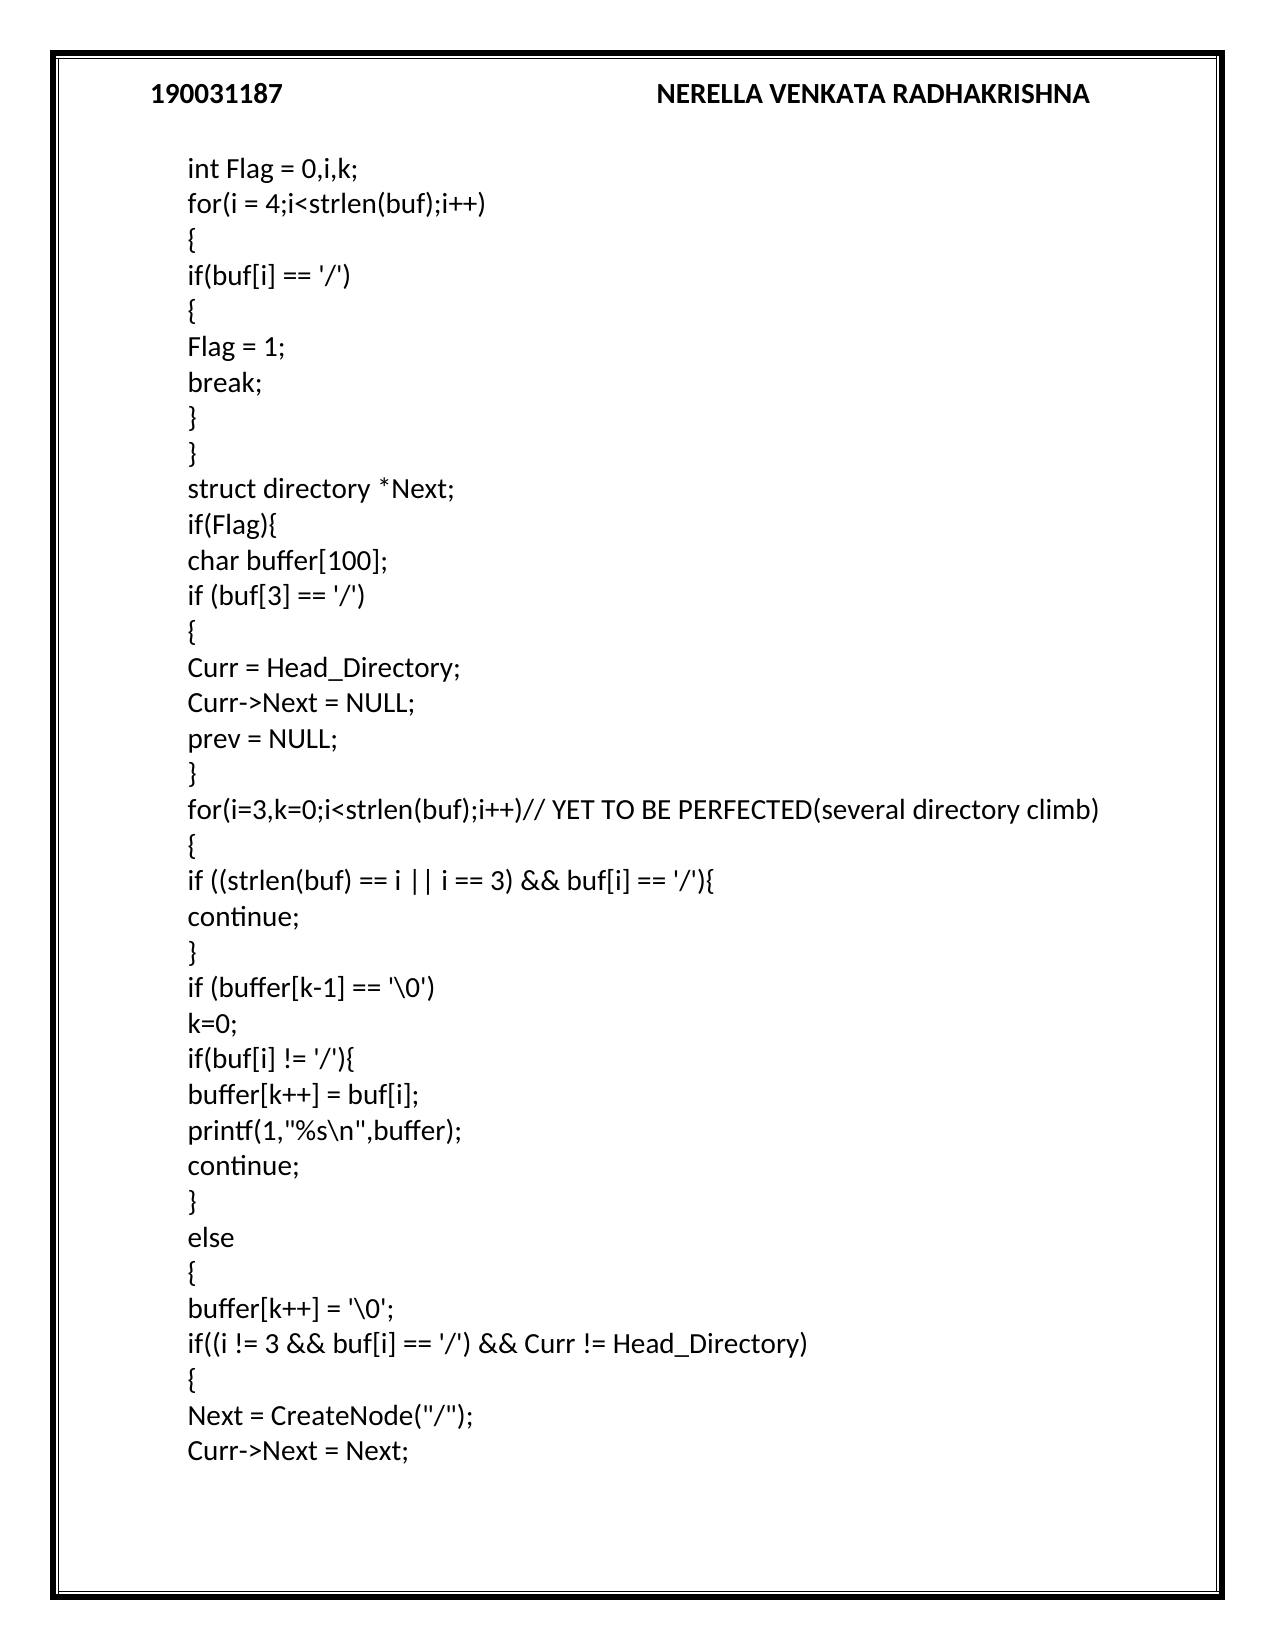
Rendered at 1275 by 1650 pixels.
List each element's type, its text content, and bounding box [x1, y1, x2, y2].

text break; [187, 364, 1125, 399]
text } [187, 399, 1125, 435]
text } [187, 1183, 1125, 1219]
text { [187, 1254, 1125, 1290]
text } [187, 756, 1125, 791]
text Next = CreateNode("/"); [187, 1397, 1125, 1432]
text { [187, 1361, 1125, 1397]
text { [187, 827, 1125, 862]
text char buffer[100]; [187, 542, 1125, 577]
text printf(1,"%s\n",buffer); [187, 1112, 1125, 1147]
text for(i = 4;i<strlen(buf);i++) [187, 186, 1125, 221]
text continue; [187, 1147, 1125, 1183]
text k=0; [187, 1005, 1125, 1041]
text { [187, 292, 1125, 328]
text if(buf[i] != '/'){ [187, 1041, 1125, 1076]
text { [187, 613, 1125, 649]
text if((i != 3 && buf[i] == '/') && Curr != Head_Directory) [187, 1326, 1125, 1361]
text if ((strlen(buf) == i || i == 3) && buf[i] == '/'){ [187, 862, 1125, 898]
text if (buffer[k-1] == '\0') [187, 969, 1125, 1005]
text } [187, 934, 1125, 969]
text if(Flag){ [187, 506, 1125, 542]
text } [187, 435, 1125, 471]
text for(i=3,k=0;i<strlen(buf);i++)// YET TO BE PERFECTED(several directory climb) [187, 791, 1125, 827]
text if(buf[i] == '/') [187, 257, 1125, 292]
text if (buf[3] == '/') [187, 577, 1125, 613]
text continue; [187, 898, 1125, 934]
text { [187, 221, 1125, 257]
text buffer[k++] = buf[i]; [187, 1076, 1125, 1112]
text Curr->Next = Next; [187, 1432, 1125, 1468]
text int Flag = 0,i,k; [187, 150, 1125, 186]
text Flag = 1; [187, 328, 1125, 364]
text buffer[k++] = '\0'; [187, 1290, 1125, 1326]
text else [187, 1219, 1125, 1254]
text prev = NULL; [187, 720, 1125, 756]
text Curr = Head_Directory; [187, 649, 1125, 684]
text struct directory *Next; [187, 471, 1125, 506]
text Curr->Next = NULL; [187, 684, 1125, 720]
